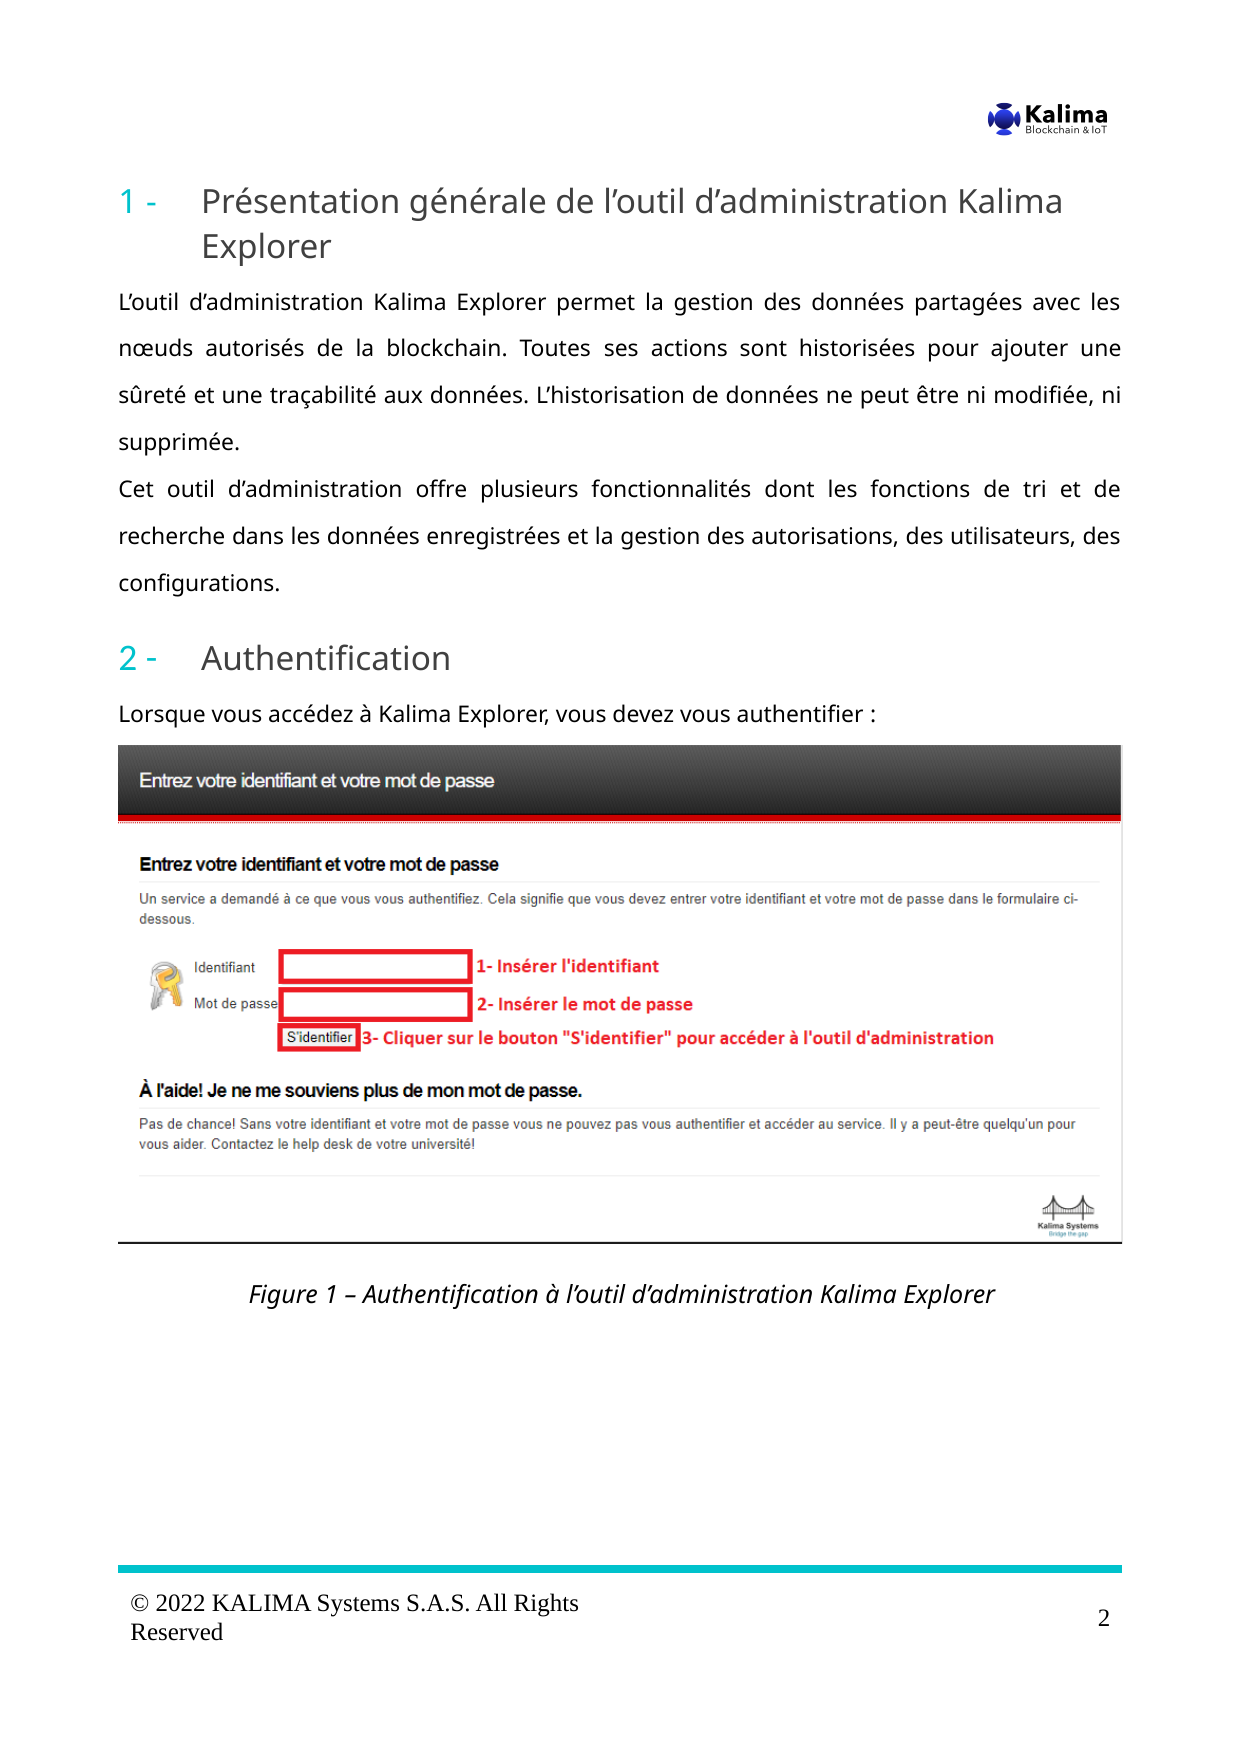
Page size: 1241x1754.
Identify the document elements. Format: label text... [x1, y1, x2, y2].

text Lorsque vous accédez à Kalima Explorer, vous devez vous authentifier : [118, 698, 1122, 729]
subtitle Présentation générale de l’outil d’administration Kalima Explorer [118, 178, 1122, 269]
picture [969, 75, 1123, 162]
text Figure 1 – Authentification à l’outil d’administration Kalima Explorer [118, 1244, 1122, 1310]
picture [118, 745, 1123, 1244]
subtitle Authentification [118, 630, 1122, 681]
text L’outil d’administration Kalima Explorer permet la gestion des données partagées avec les nœuds autorisés de la blockchain. Toutes ses actions sont historisées pour ajouter une sûreté et une traçabilité aux données. L’historisation de données ne peut être ni modifiée, ni supprimée. [118, 285, 1122, 457]
text Cet outil d’administration offre plusieurs fonctionnalités dont les fonctions de tri et de recherche dans les données enregistrées et la gestion des autorisations, des utilisateurs, des configurations. [118, 473, 1122, 598]
